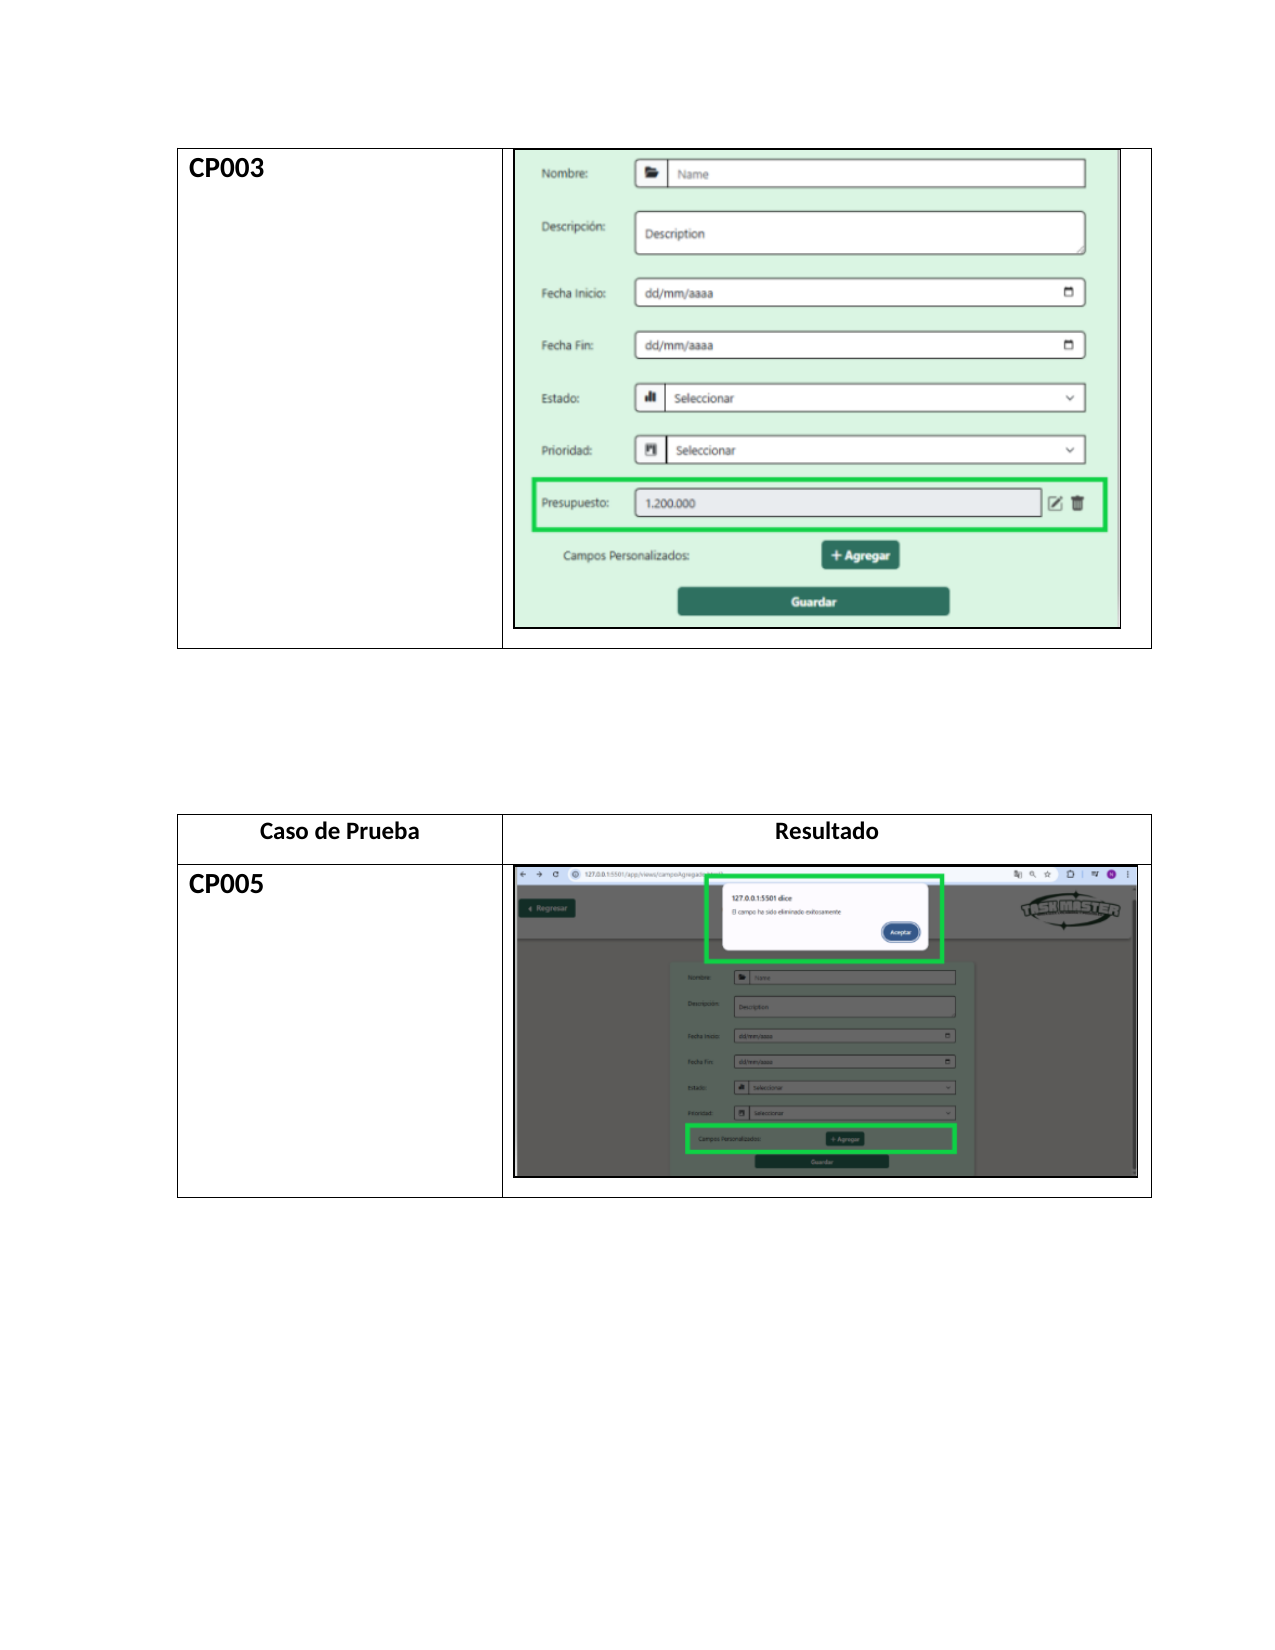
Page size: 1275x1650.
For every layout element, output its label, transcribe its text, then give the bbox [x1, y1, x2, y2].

table_cell [503, 865, 1151, 1197]
table_header Caso de Prueba [178, 815, 502, 864]
picture [515, 150, 1120, 627]
table_cell CP003 [178, 149, 502, 648]
table_cell CP005 [178, 865, 502, 1197]
table_cell [503, 149, 1151, 648]
table_header Resultado [503, 815, 1151, 864]
picture [515, 867, 1137, 1176]
